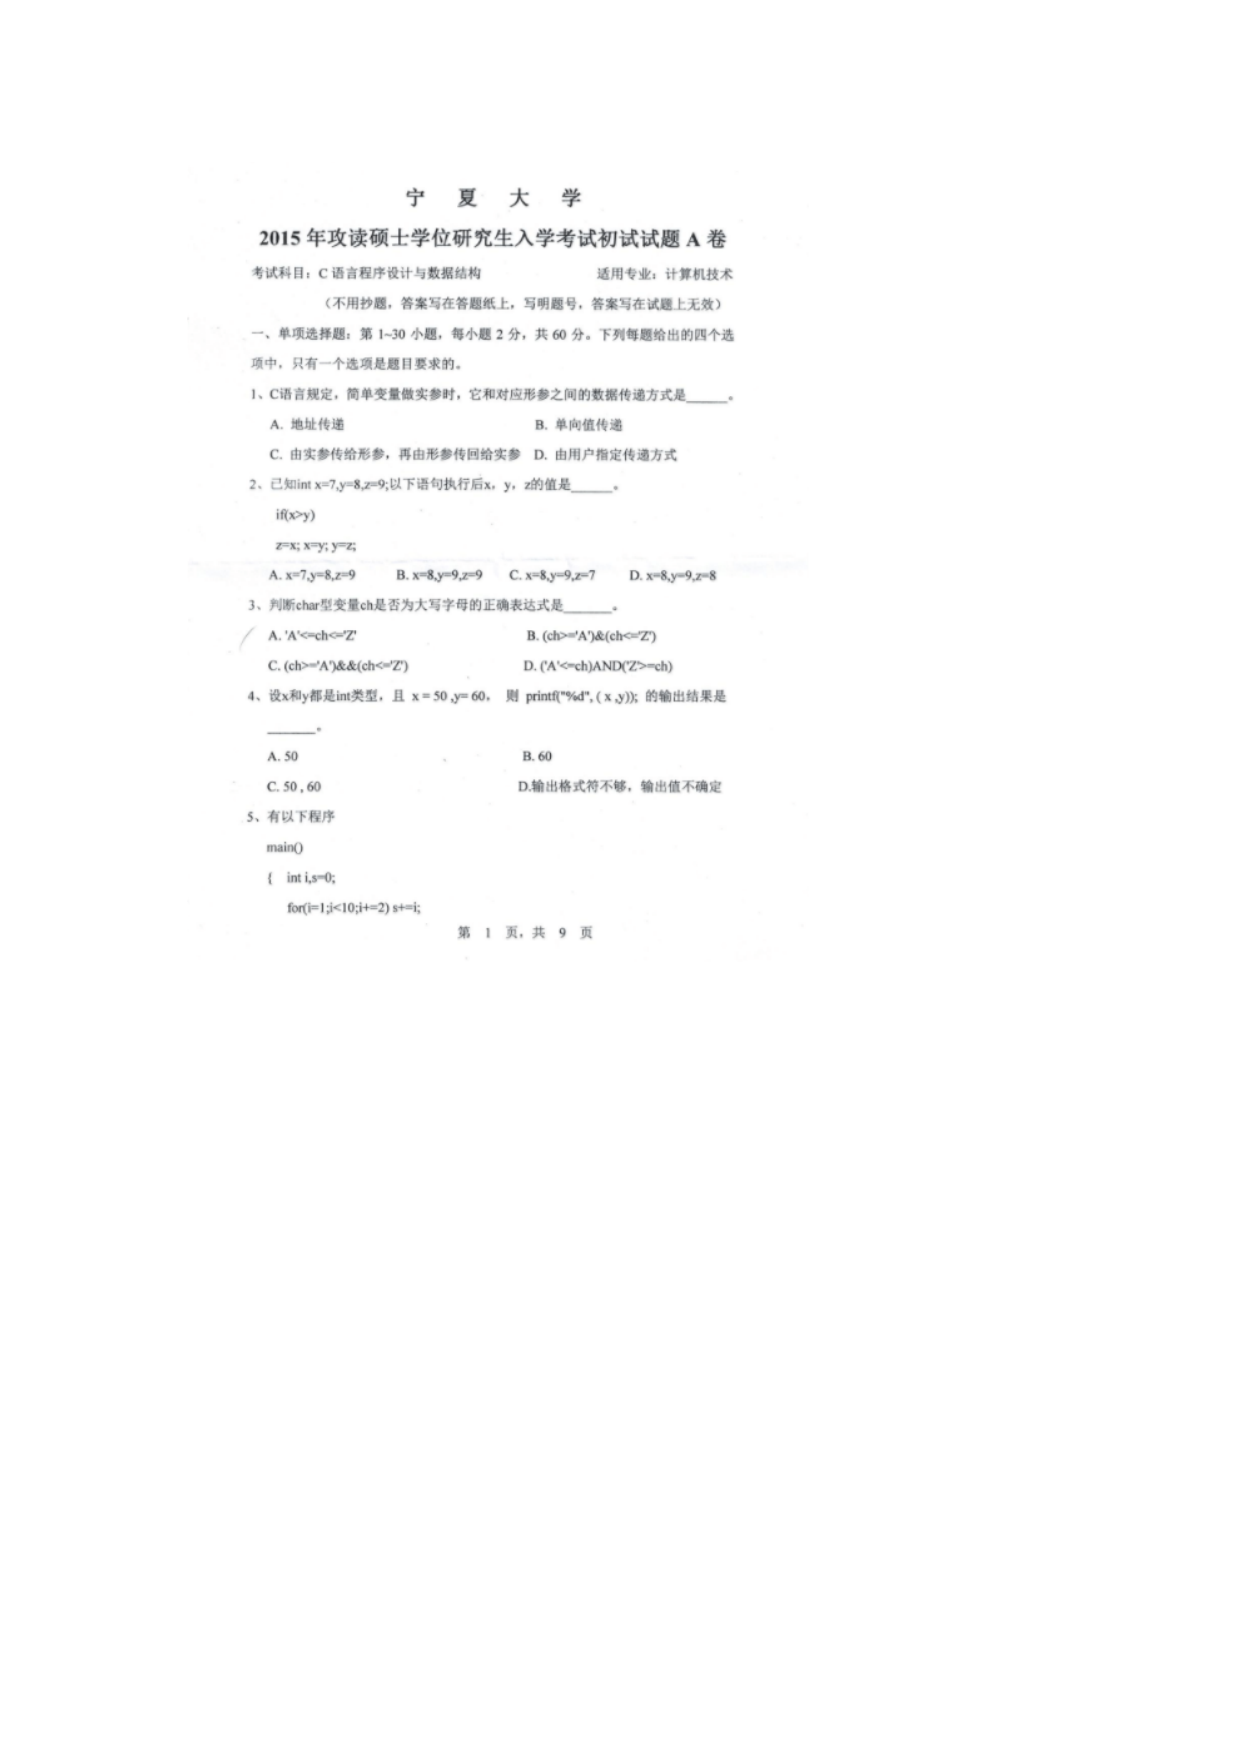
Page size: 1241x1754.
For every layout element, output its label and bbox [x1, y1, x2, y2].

picture [187, 162, 809, 962]
